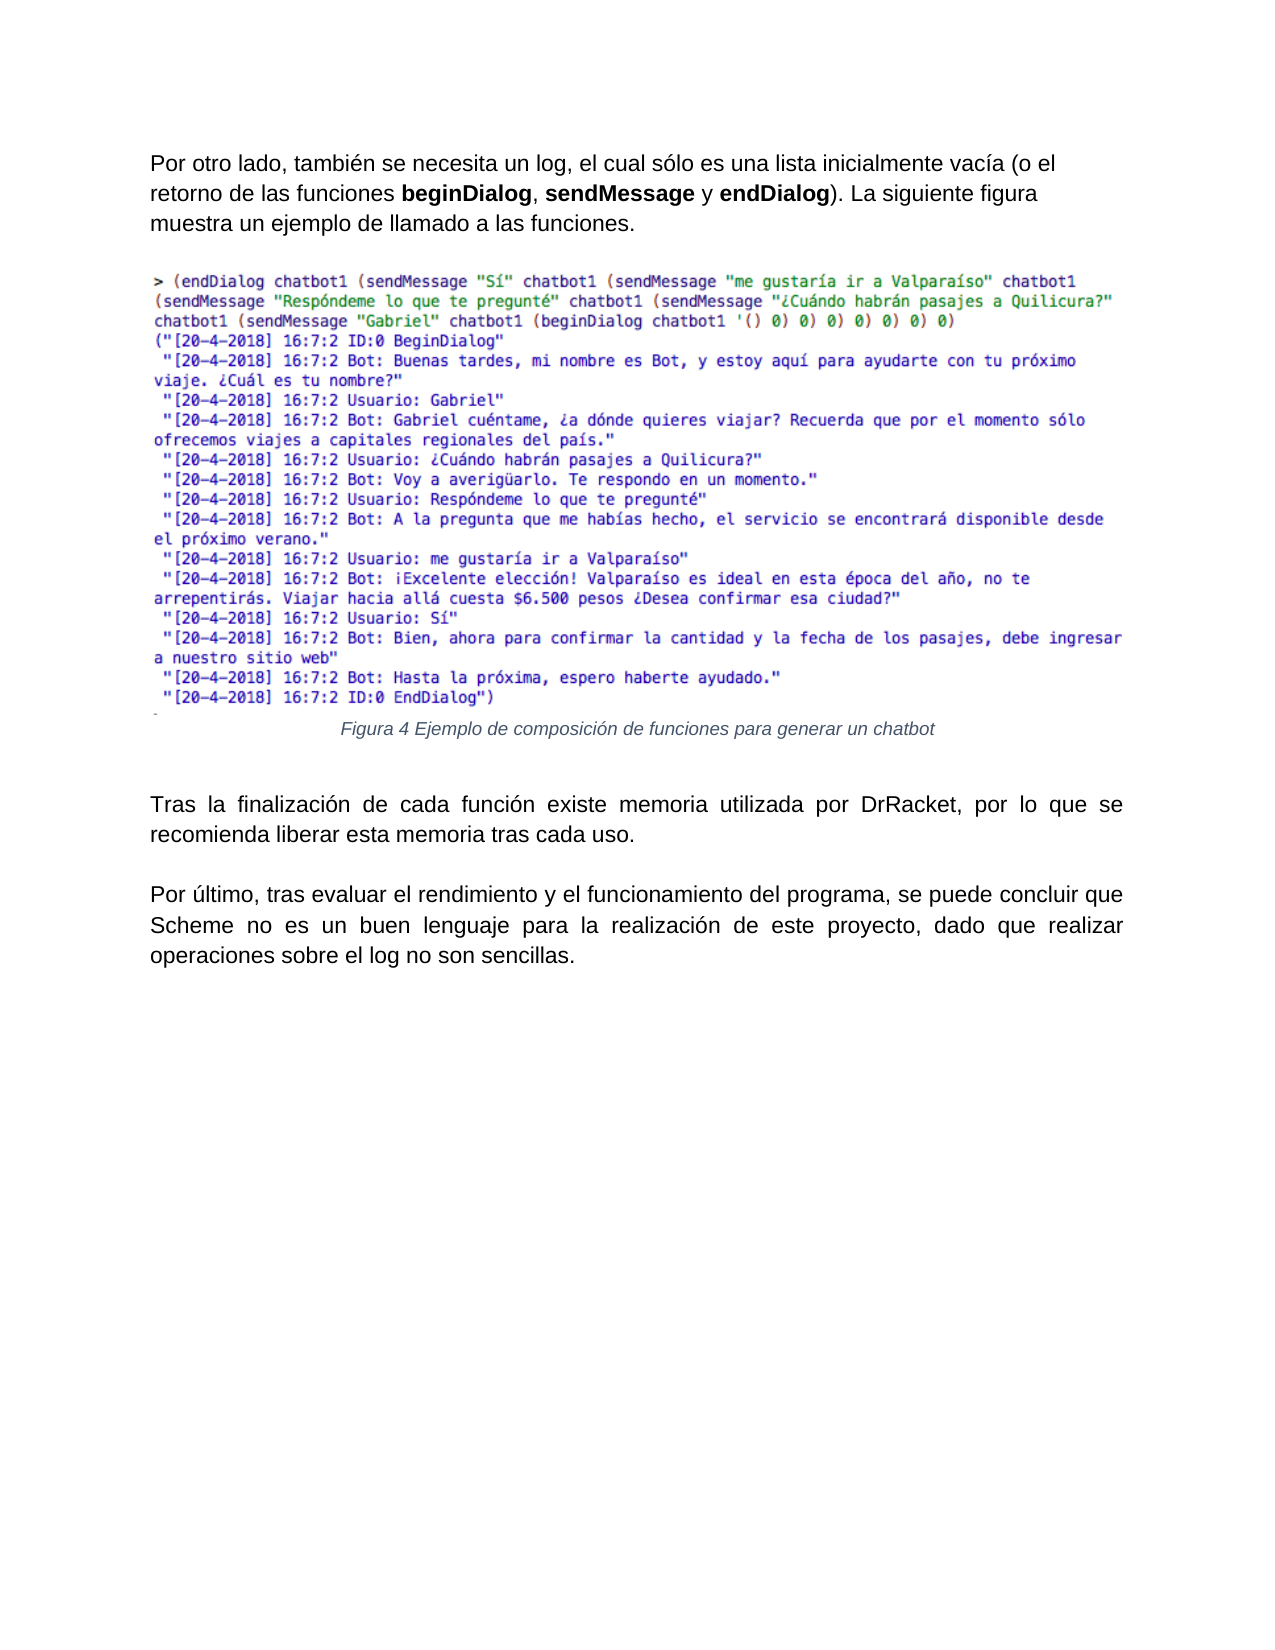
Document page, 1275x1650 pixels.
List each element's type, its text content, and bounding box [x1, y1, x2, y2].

text Por último, tras evaluar el rendimiento y el funcionamiento del programa, se puede concluir que Scheme no es un buen lenguaje para la realización de este proyecto, dado que realizar operaciones sobre el log no son sencillas. [150, 881, 1125, 968]
text Tras la finalización de cada función existe memoria utilizada por DrRacket, por lo que se recomienda liberar esta memoria tras cada uso. [150, 791, 1125, 847]
picture [150, 270, 1125, 715]
text Por otro lado, también se necesita un log, el cual sólo es una lista inicialmente vacía (o el retorno de las funciones beginDialog, sendMessage y endDialog). La siguiente figura muestra un ejemplo de llamado a las funciones. [150, 150, 1125, 237]
